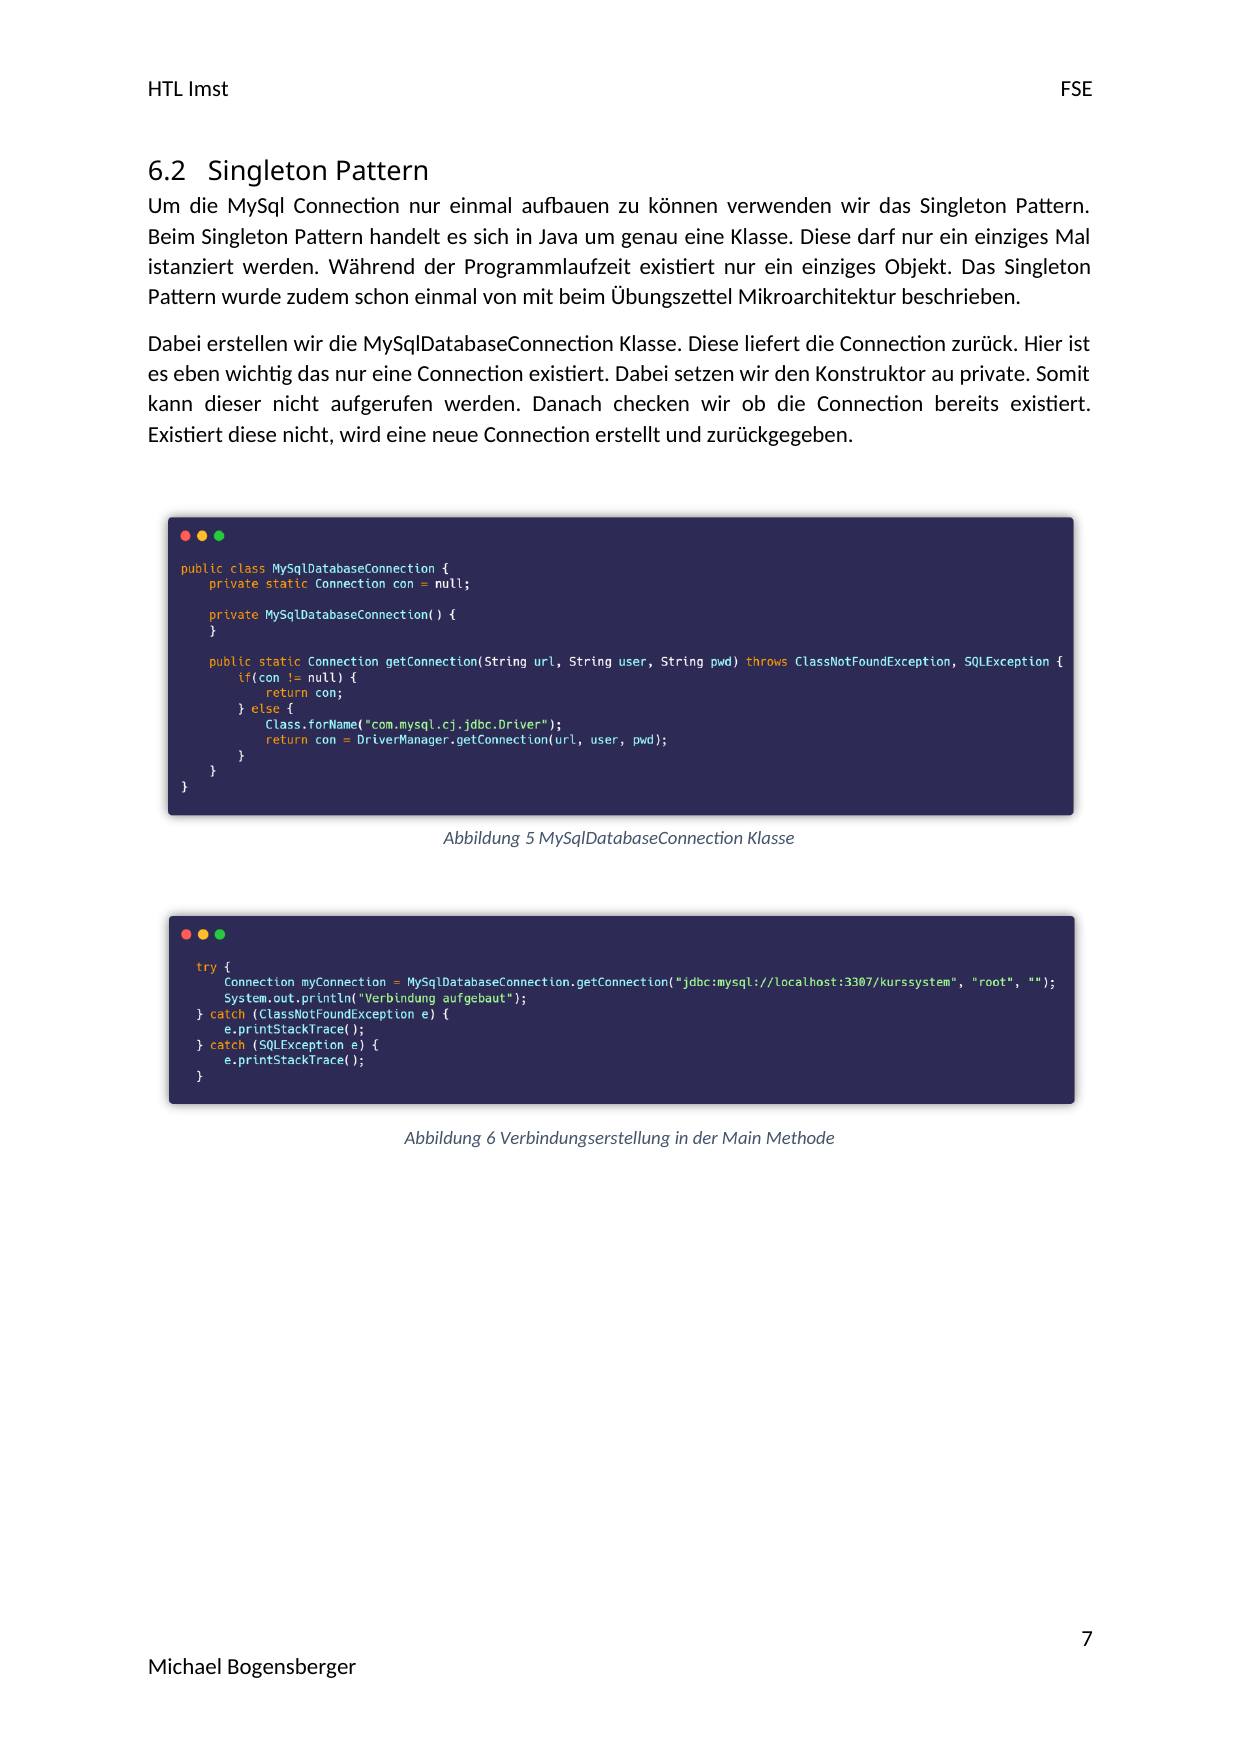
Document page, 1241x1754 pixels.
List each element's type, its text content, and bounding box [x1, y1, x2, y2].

picture [150, 896, 1088, 1119]
picture [149, 500, 1087, 826]
text Um die MySql Connection nur einmal aufbauen zu können verwenden wir das Singleton Pattern. Beim Singleton Pattern handelt es sich in Java um genau eine Klasse. Diese darf nur ein einziges Mal istanziert werden. Während der Programmlaufzeit existiert nur ein einziges Objekt. Das Singleton Pattern wurde zudem schon einmal von mit beim Übungszettel Mikroarchitektur beschrieben. [148, 192, 1093, 310]
text Dabei erstellen wir die MySqlDatabaseConnection Klasse. Diese liefert die Connection zurück. Hier ist es eben wichtig das nur eine Connection existiert. Dabei setzen wir den Konstruktor au private. Somit kann dieser nicht aufgerufen werden. Danach checken wir ob die Connection bereits existiert. Existiert diese nicht, wird eine neue Connection erstellt und zurückgegeben. [148, 329, 1093, 448]
subtitle Singleton Pattern [148, 152, 1093, 189]
